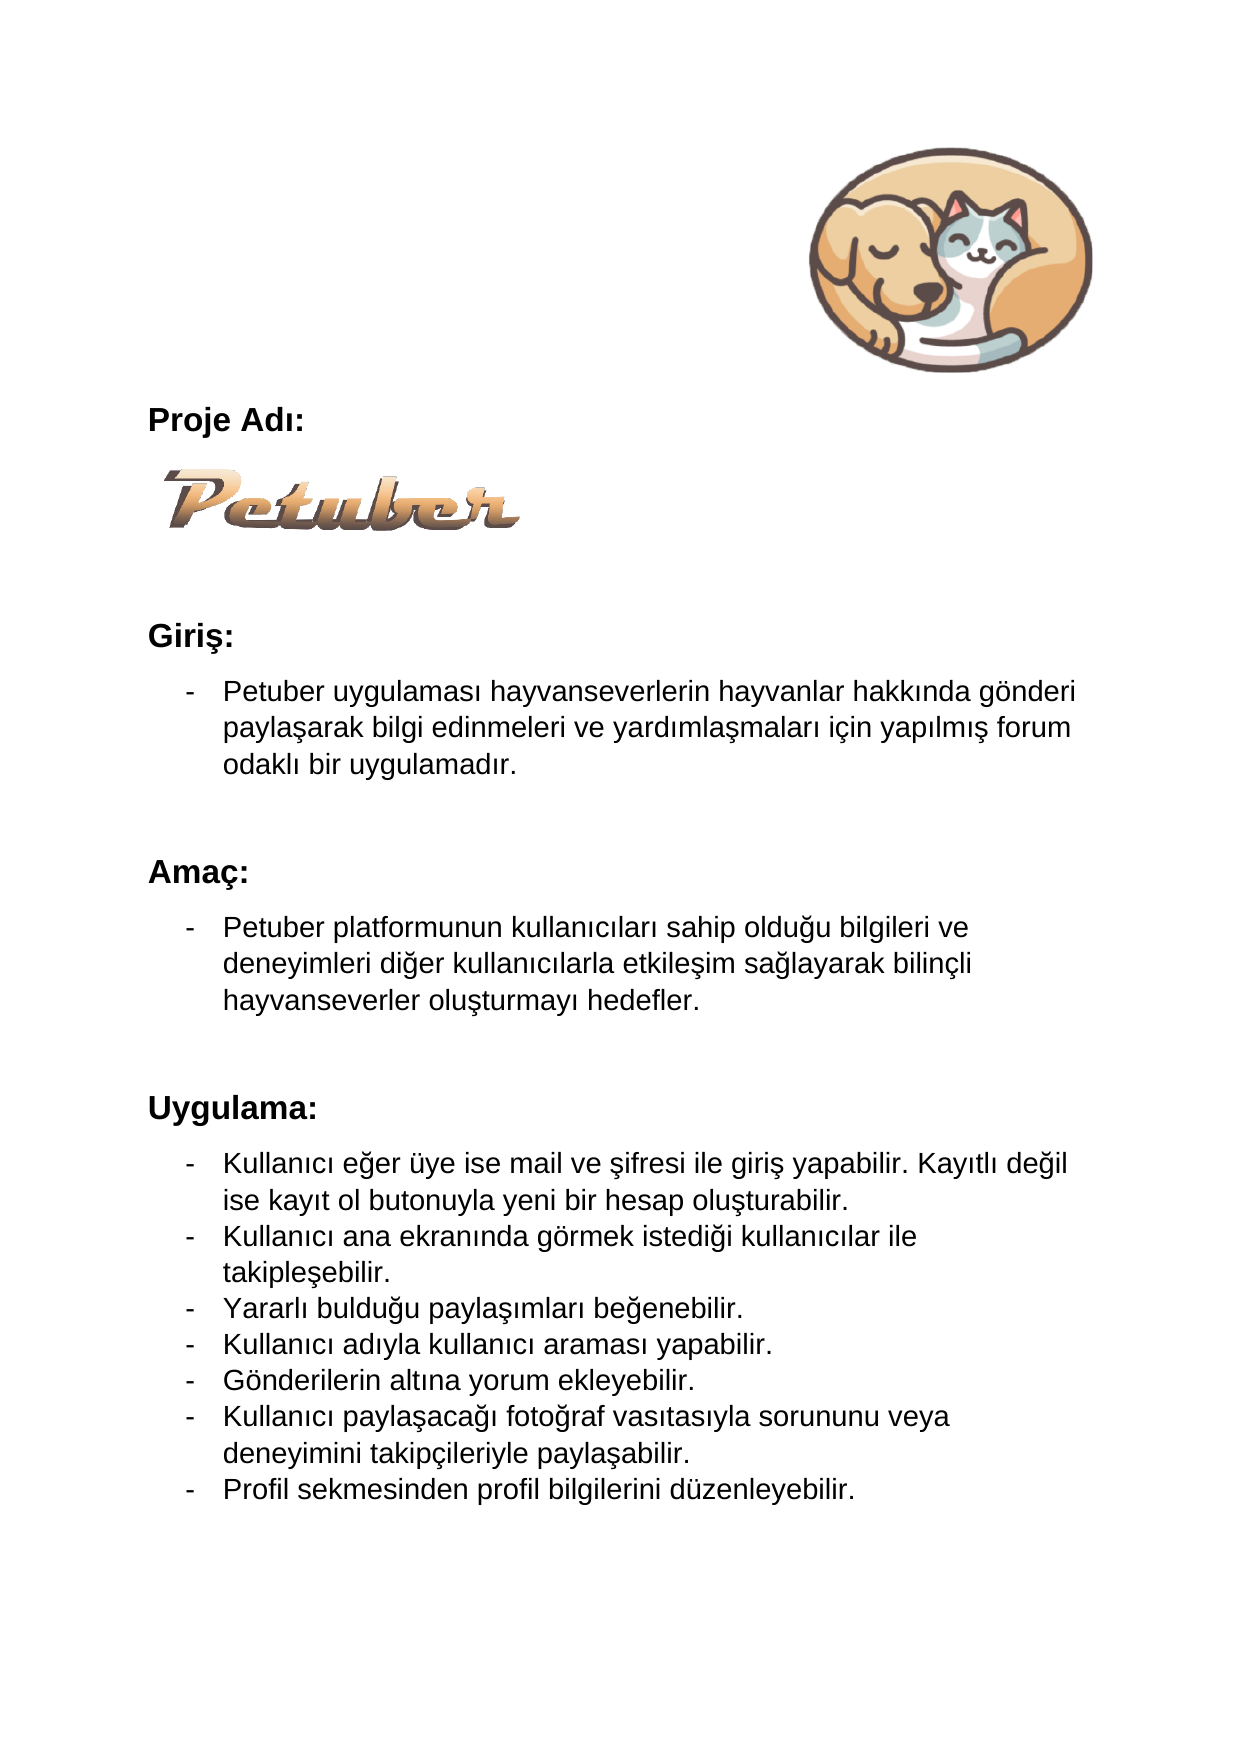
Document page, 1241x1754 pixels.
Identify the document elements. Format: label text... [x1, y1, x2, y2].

text Amaç: [148, 852, 1093, 891]
list Kullanıcı eğer üye ise mail ve şifresi ile giriş yapabilir. Kayıtlı değil ise kayıt ol butonuyla yeni bir hesap oluşturabilir. [185, 1146, 1093, 1216]
list Petuber platformunun kullanıcıları sahip olduğu bilgileri ve deneyimleri diğer kullanıcılarla etkileşim sağlayarak bilinçli hayvanseverler oluşturmayı hedefler. [185, 910, 1093, 1016]
text Proje Adı: [148, 400, 1093, 438]
text Giriş: [148, 616, 1093, 655]
picture [156, 459, 526, 535]
list Kullanıcı ana ekranında görmek istediği kullanıcılar ile takipleşebilir. [185, 1219, 1093, 1288]
list Kullanıcı paylaşacağı fotoğraf vasıtasıyla sorununu veya deneyimini takipçileriyle paylaşabilir. [185, 1399, 1093, 1469]
text Uygulama: [148, 1088, 1093, 1127]
picture [808, 147, 1093, 373]
list Profil sekmesinden profil bilgilerini düzenleyebilir. [185, 1472, 1093, 1505]
list Petuber uygulaması hayvanseverlerin hayvanlar hakkında gönderi paylaşarak bilgi edinmeleri ve yardımlaşmaları için yapılmış forum odaklı bir uygulamadır. [185, 674, 1093, 780]
list Yararlı bulduğu paylaşımları beğenebilir. [185, 1291, 1093, 1324]
list Gönderilerin altına yorum ekleyebilir. [185, 1363, 1093, 1397]
list Kullanıcı adıyla kullanıcı araması yapabilir. [185, 1327, 1093, 1361]
